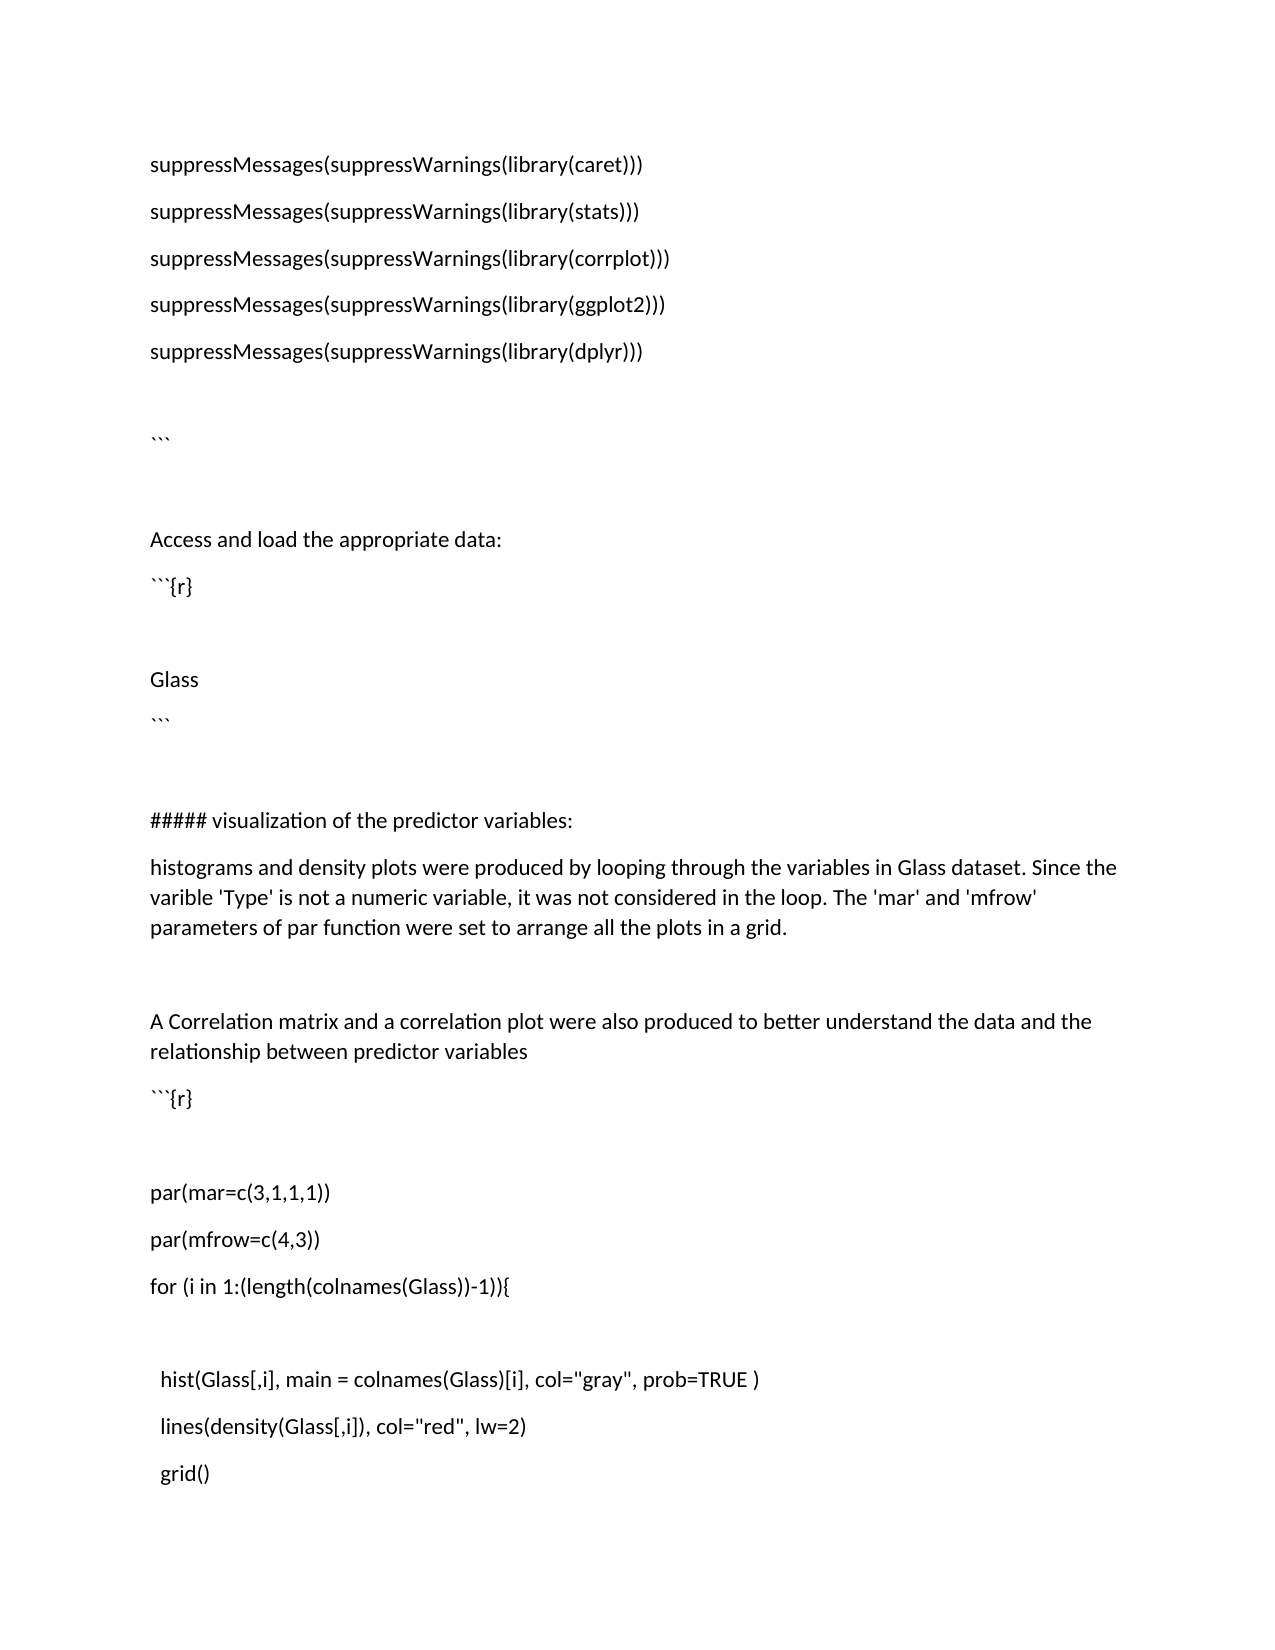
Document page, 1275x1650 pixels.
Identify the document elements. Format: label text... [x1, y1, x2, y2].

text grid() [150, 1459, 1125, 1487]
text for (i in 1:(length(colnames(Glass))-1)){ [150, 1272, 1125, 1300]
text ```{r} [150, 1084, 1125, 1112]
text Access and load the appropriate data: [150, 525, 1125, 553]
text suppressMessages(suppressWarnings(library(corrplot))) [150, 244, 1125, 272]
text par(mfrow=c(4,3)) [150, 1225, 1125, 1253]
text ##### visualization of the predictor variables: [150, 806, 1125, 834]
text A Correlation matrix and a correlation plot were also produced to better understand the data and the relationship between predictor variables [150, 1007, 1125, 1066]
text ``` [150, 712, 1125, 741]
text histograms and density plots were produced by looping through the variables in Glass dataset. Since the varible 'Type' is not a numeric variable, it was not considered in the loop. The 'mar' and 'mfrow' parameters of par function were set to arrange all the plots in a grid. [150, 853, 1125, 942]
text par(mar=c(3,1,1,1)) [150, 1178, 1125, 1206]
text ```{r} [150, 572, 1125, 600]
text hist(Glass[,i], main = colnames(Glass)[i], col="gray", prob=TRUE ) [150, 1366, 1125, 1394]
text suppressMessages(suppressWarnings(library(dplyr))) [150, 337, 1125, 366]
text suppressMessages(suppressWarnings(library(caret))) [150, 150, 1125, 178]
text suppressMessages(suppressWarnings(library(ggplot2))) [150, 291, 1125, 319]
text Glass [150, 666, 1125, 694]
text suppressMessages(suppressWarnings(library(stats))) [150, 197, 1125, 225]
text lines(density(Glass[,i]), col="red", lw=2) [150, 1412, 1125, 1441]
text ``` [150, 431, 1125, 459]
